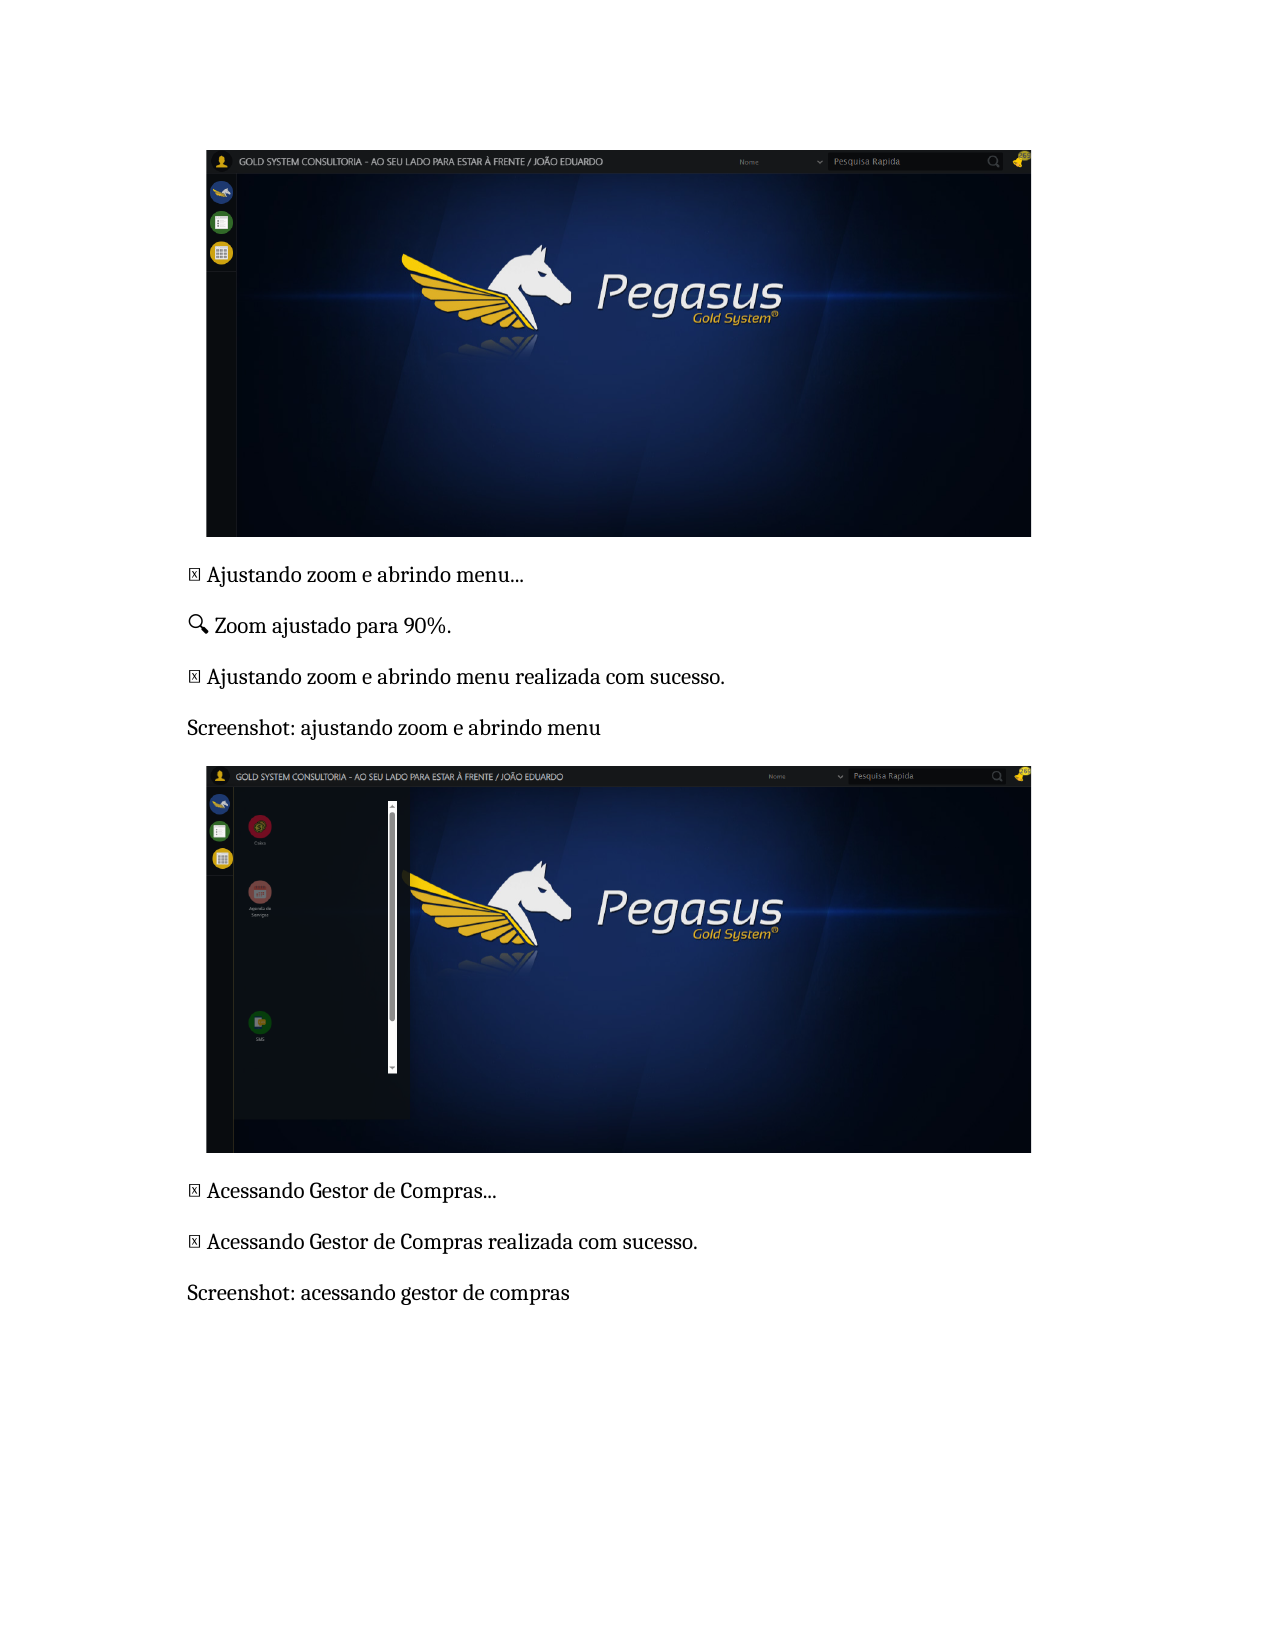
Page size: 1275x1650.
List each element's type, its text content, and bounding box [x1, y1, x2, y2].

picture [206, 766, 1032, 1153]
picture [206, 150, 1032, 537]
text ✅ Ajustando zoom e abrindo menu realizada com sucesso. [187, 664, 1087, 690]
text 🔍 Zoom ajustado para 90%. [187, 613, 1087, 639]
text Screenshot: acessando gestor de compras [187, 1280, 1087, 1306]
text Screenshot: ajustando zoom e abrindo menu [187, 715, 1087, 741]
text 🔄 Ajustando zoom e abrindo menu... [187, 562, 1087, 588]
text 🔄 Acessando Gestor de Compras... [187, 1178, 1087, 1204]
text ✅ Acessando Gestor de Compras realizada com sucesso. [187, 1229, 1087, 1255]
